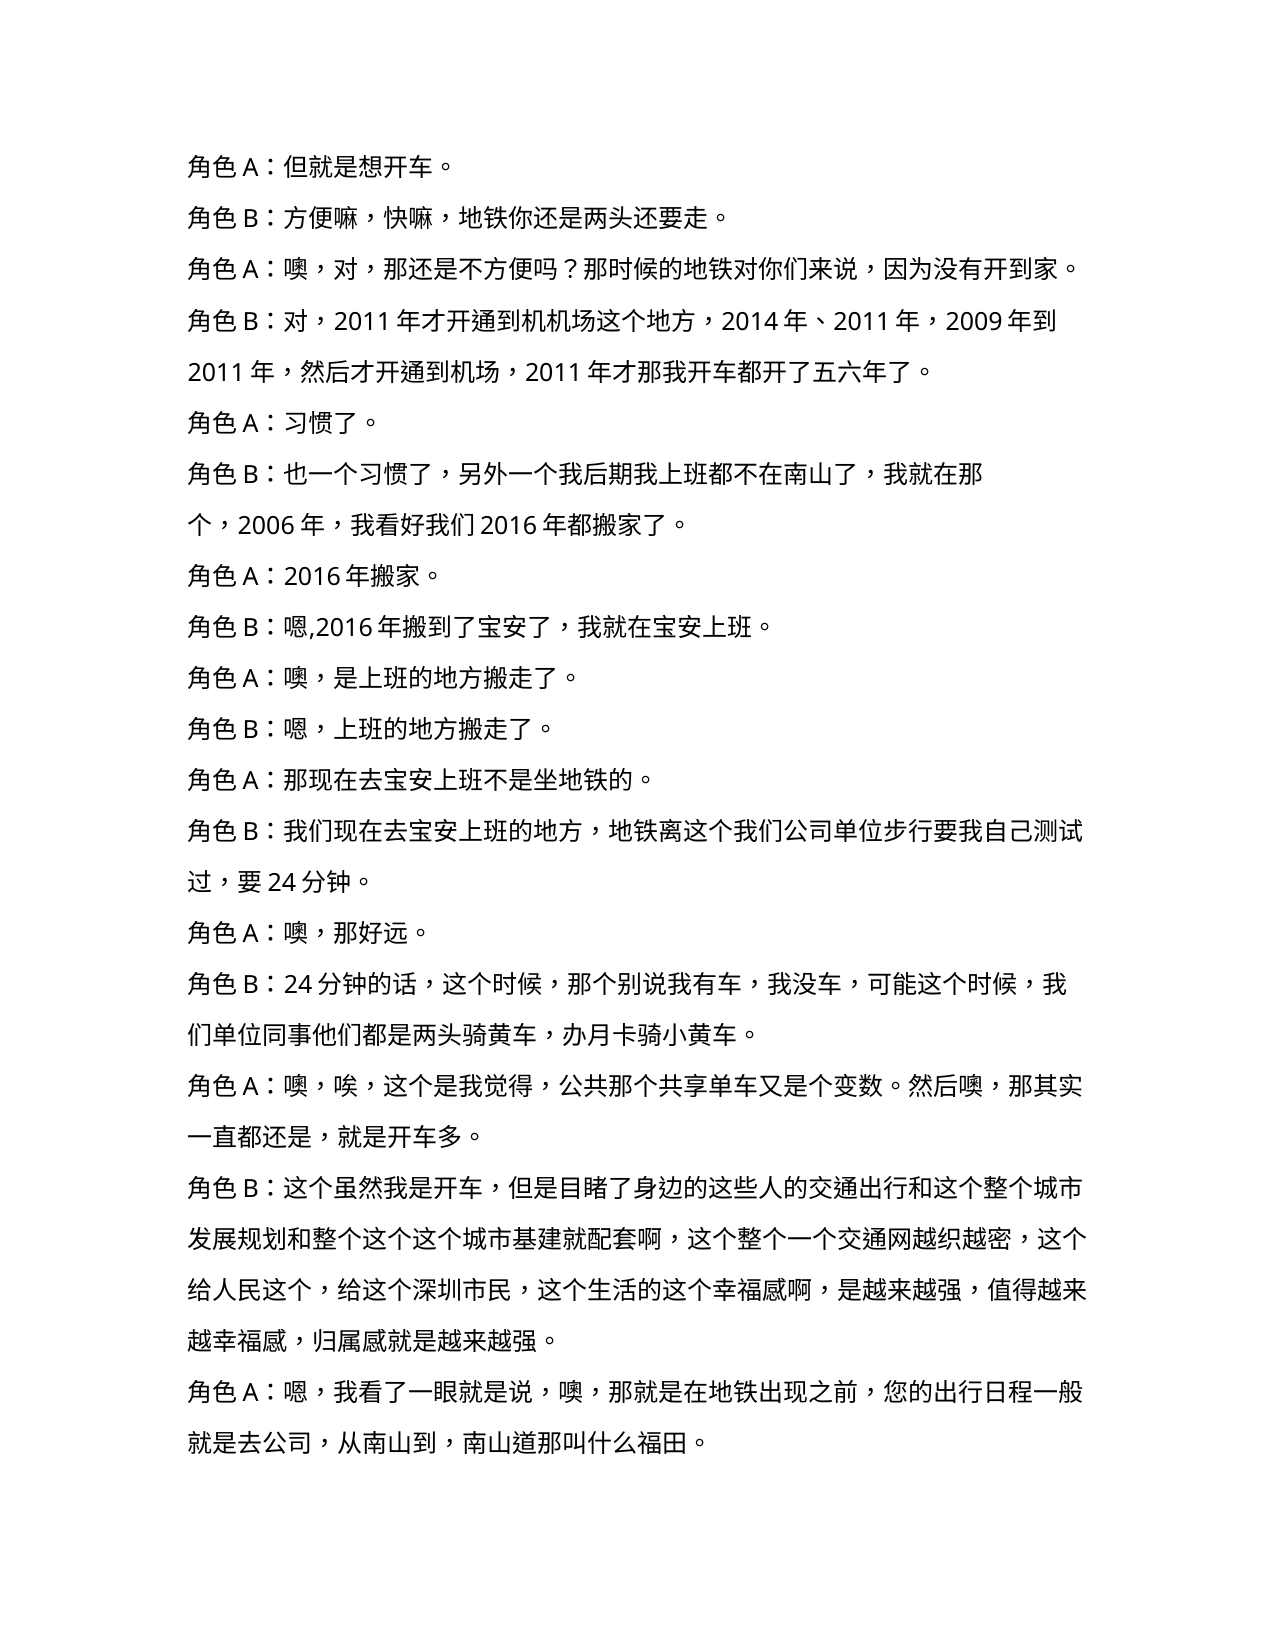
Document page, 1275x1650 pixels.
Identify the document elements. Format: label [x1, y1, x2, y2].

text [187, 150, 1087, 1460]
